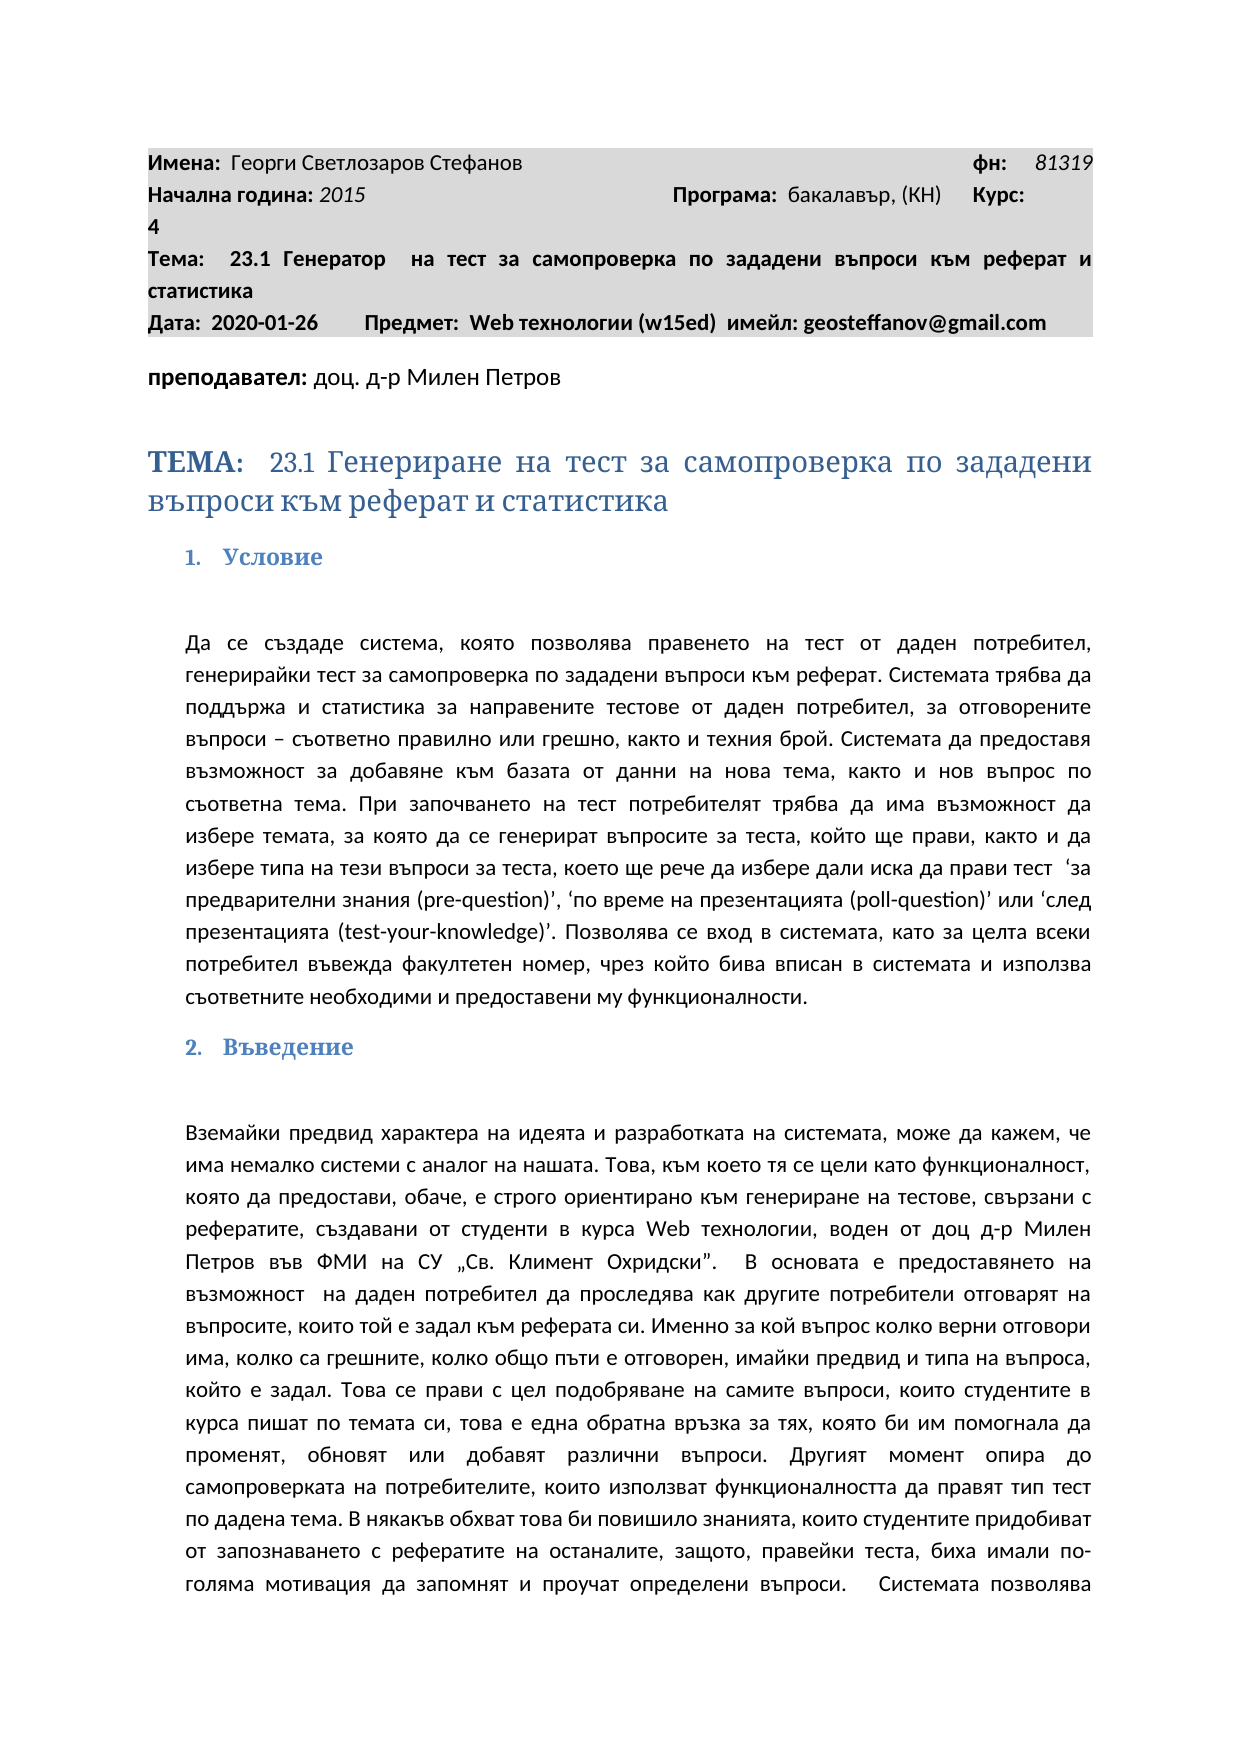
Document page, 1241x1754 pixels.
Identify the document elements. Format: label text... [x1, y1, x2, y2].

subtitle Условие [185, 544, 1093, 571]
subtitle Въведение [185, 1035, 1093, 1061]
text Да се създаде система, която позволява правенето на тест от даден потребител, генерирайки тест за самопроверка по зададени въпроси към реферат. Системата трябва да поддържа и статистика за направените тестове от даден потребител, за отговорените въпроси – съответно правилно или грешно, както и техния брой. Системата да предоставя възможност за добавяне към базата от данни на нова тема, както и нов въпрос по съответна тема. При започването на тест потребителят трябва да има възможност да избере темата, за която да се генерират въпросите за теста, който ще прави, както и да избере типа на тези въпроси за теста, което ще рече да избере дали иска да прави тест ‘за предварителни знания (pre-question)’, ‘по време на презентацията (poll-question)’ или ‘след презентацията (test-your-knowledge)’. Позволява се вход в системата, като за целта всеки потребител въвежда факултетен номер, чрез който бива вписан в системата и използва съответните необходими и предоставени му функционалности. [185, 628, 1093, 1010]
text Имена: Георги Светлозаров Стефанов фн: 81319 Начална година: 2015 Програма: бакалавър, (КН) Курс: 4 Тема: 23.1 Генератор на тест за самопроверка по зададени въпроси към реферат и статистика Дата: 2020-01-26 Предмет: Web технологии (w15ed) имейл: geosteffanov@gmail.com [148, 148, 1093, 337]
text преподавател: доц. д-р Милен Петров [148, 362, 1093, 392]
subtitle ТЕМА: 23.1 Генериране на тест за самопроверка по зададени въпроси към реферат и статистика [148, 447, 1093, 519]
